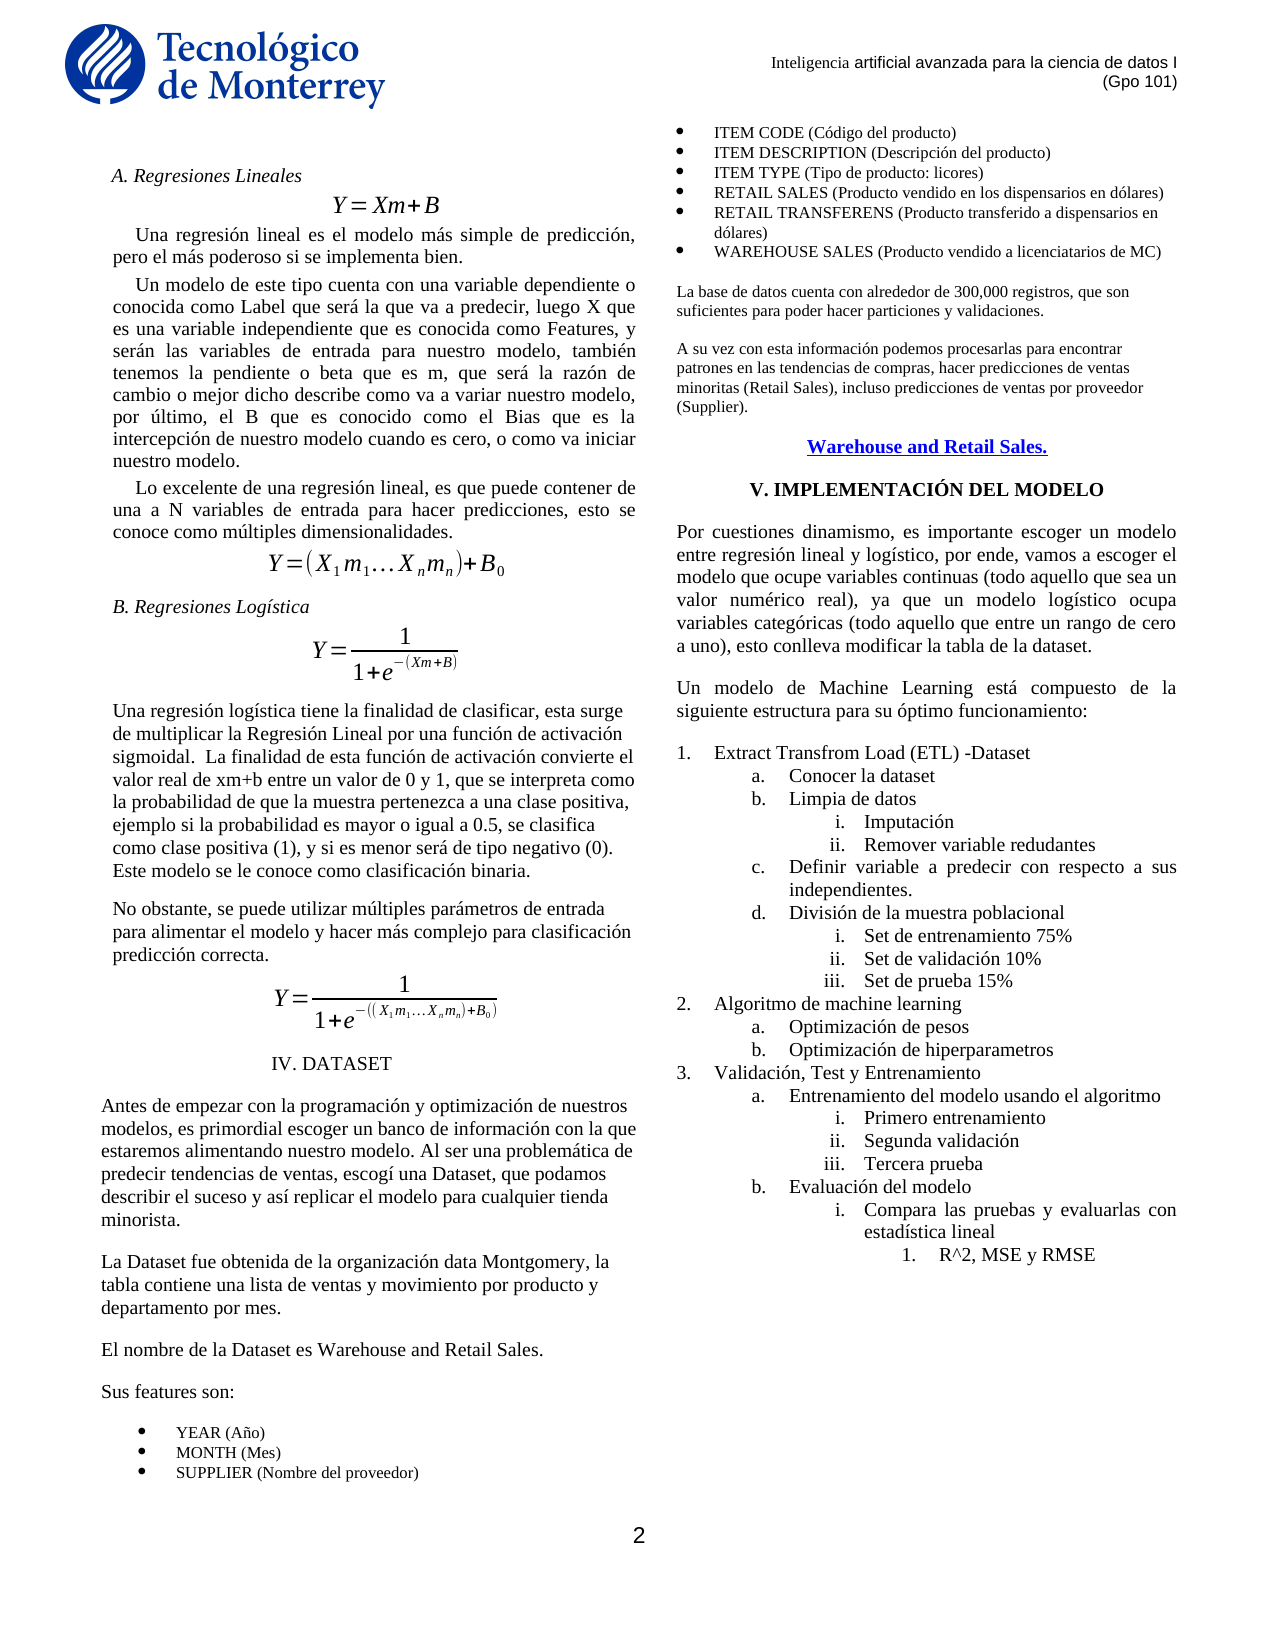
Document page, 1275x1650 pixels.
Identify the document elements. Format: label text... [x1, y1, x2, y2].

list Primero entrenamiento [845, 1106, 1177, 1129]
text Warehouse and Retail Sales. [676, 435, 1177, 458]
text V. IMPLEMENTACIÓN DEL MODELO [676, 478, 1177, 500]
list Remover variable redudantes [845, 833, 1177, 855]
text A su vez con esta información podemos procesarlas para encontrar patrones en las tendencias de compras, hacer predicciones de ventas minoritas (Retail Sales), incluso predicciones de ventas por proveedor (Supplier). [676, 339, 1177, 416]
text Antes de empezar con la programación y optimización de nuestros modelos, es primordial escoger un banco de información con la que estaremos alimentando nuestro modelo. Al ser una problemática de predecir tendencias de ventas, escogí una Dataset, que podamos describir el suceso y así replicar el modelo para cualquier tienda minorista. [101, 1094, 639, 1231]
list Set de entrenamiento 75% [845, 924, 1177, 947]
list Compara las pruebas y evaluarlas con estadística lineal [845, 1198, 1177, 1243]
list WAREHOUSE SALES (Producto vendido a licenciatarios de MC) [676, 242, 1177, 262]
list Entrenamiento del modelo usando el algoritmo [751, 1083, 1177, 1106]
list Extract Transfrom Load (ETL) -Dataset [676, 741, 1177, 764]
text Una regresión lineal es el modelo más simple de predicción, pero el más poderoso si se implementa bien. [113, 224, 636, 268]
list ITEM DESCRIPTION (Descripción del producto) [676, 143, 1177, 163]
list Imputación [845, 810, 1177, 833]
list Definir variable a predecir con respecto a sus independientes. [751, 855, 1177, 901]
text La base de datos cuenta con alrededor de 300,000 registros, que son suficientes para poder hacer particiones y validaciones. [676, 281, 1177, 320]
text Sus features son: [101, 1380, 639, 1403]
list Limpia de datos [751, 787, 1177, 810]
text La Dataset fue obtenida de la organización data Montgomery, la tabla contiene una lista de ventas y movimiento por producto y departamento por mes. [101, 1250, 639, 1319]
list División de la muestra poblacional [751, 901, 1177, 924]
list SUPPLIER (Nombre del proveedor) [138, 1462, 639, 1482]
text IV. DATASET [271, 1052, 639, 1074]
text No obstante, se puede utilizar múltiples parámetros de entrada para alimentar el modelo y hacer más complejo para clasificación predicción correcta. [112, 897, 639, 966]
text Un modelo de Machine Learning está compuesto de la siguiente estructura para su óptimo funcionamiento: [676, 676, 1177, 722]
list Conocer la dataset [751, 764, 1177, 787]
list Evaluación del modelo [751, 1175, 1177, 1198]
text Un modelo de este tipo cuenta con una variable dependiente o conocida como Label que será la que va a predecir, luego X que es una variable independiente que es conocida como Features, y serán las variables de entrada para nuestro modelo, también tenemos la pendiente o beta que es m, que será la razón de cambio o mejor dicho describe como va a variar nuestro modelo, por último, el B que es conocido como el Bias que es la intercepción de nuestro modelo cuando es cero, o como va iniciar nuestro modelo. [113, 274, 636, 472]
text Por cuestiones dinamismo, es importante escoger un modelo entre regresión lineal y logístico, por ende, vamos a escoger el modelo que ocupe variables continuas (todo aquello que sea un valor numérico real), ya que un modelo logístico ocupa variables categóricas (todo aquello que entre un rango de cero a uno), esto conlleva modificar la tabla de la dataset. [676, 520, 1177, 657]
text B. Regresiones Logística [112, 595, 639, 618]
list RETAIL TRANSFERENS (Producto transferido a dispensarios en dólares) [676, 203, 1177, 242]
list Set de validación 10% [845, 947, 1177, 969]
list R^2, MSE y RMSE [901, 1243, 1177, 1266]
list Algoritmo de machine learning [676, 992, 1177, 1015]
list YEAR (Año) [138, 1423, 639, 1443]
text Una regresión logística tiene la finalidad de clasificar, esta surge de multiplicar la Regresión Lineal por una función de activación sigmoidal. La finalidad de esta función de activación convierte el valor real de xm+b entre un valor de 0 y 1, que se interpreta como la probabilidad de que la muestra pertenezca a una clase positiva, ejemplo si la probabilidad es mayor o igual a 0.5, se clasifica como clase positiva (1), y si es menor será de tipo negativo (0). Este modelo se le conoce como clasificación binaria. [112, 699, 639, 882]
list Segunda validación [845, 1129, 1177, 1152]
list Validación, Test y Entrenamiento [676, 1061, 1177, 1083]
list MONTH (Mes) [138, 1443, 639, 1462]
list ITEM TYPE (Tipo de producto: licores) [676, 163, 1177, 183]
list Set de prueba 15% [845, 969, 1177, 992]
list RETAIL SALES (Producto vendido en los dispensarios en dólares) [676, 183, 1177, 203]
list ITEM CODE (Código del producto) [676, 123, 1177, 143]
text El nombre de la Dataset es Warehouse and Retail Sales. [101, 1338, 639, 1361]
text A. Regresiones Lineales [111, 163, 639, 186]
list Optimización de hiperparametros [751, 1038, 1177, 1061]
list Optimización de pesos [751, 1015, 1177, 1038]
list Tercera prueba [845, 1152, 1177, 1175]
picture [65, 24, 386, 109]
text Lo excelente de una regresión lineal, es que puede contener de una a N variables de entrada para hacer predicciones, esto se conoce como múltiples dimensionalidades. [113, 477, 636, 543]
